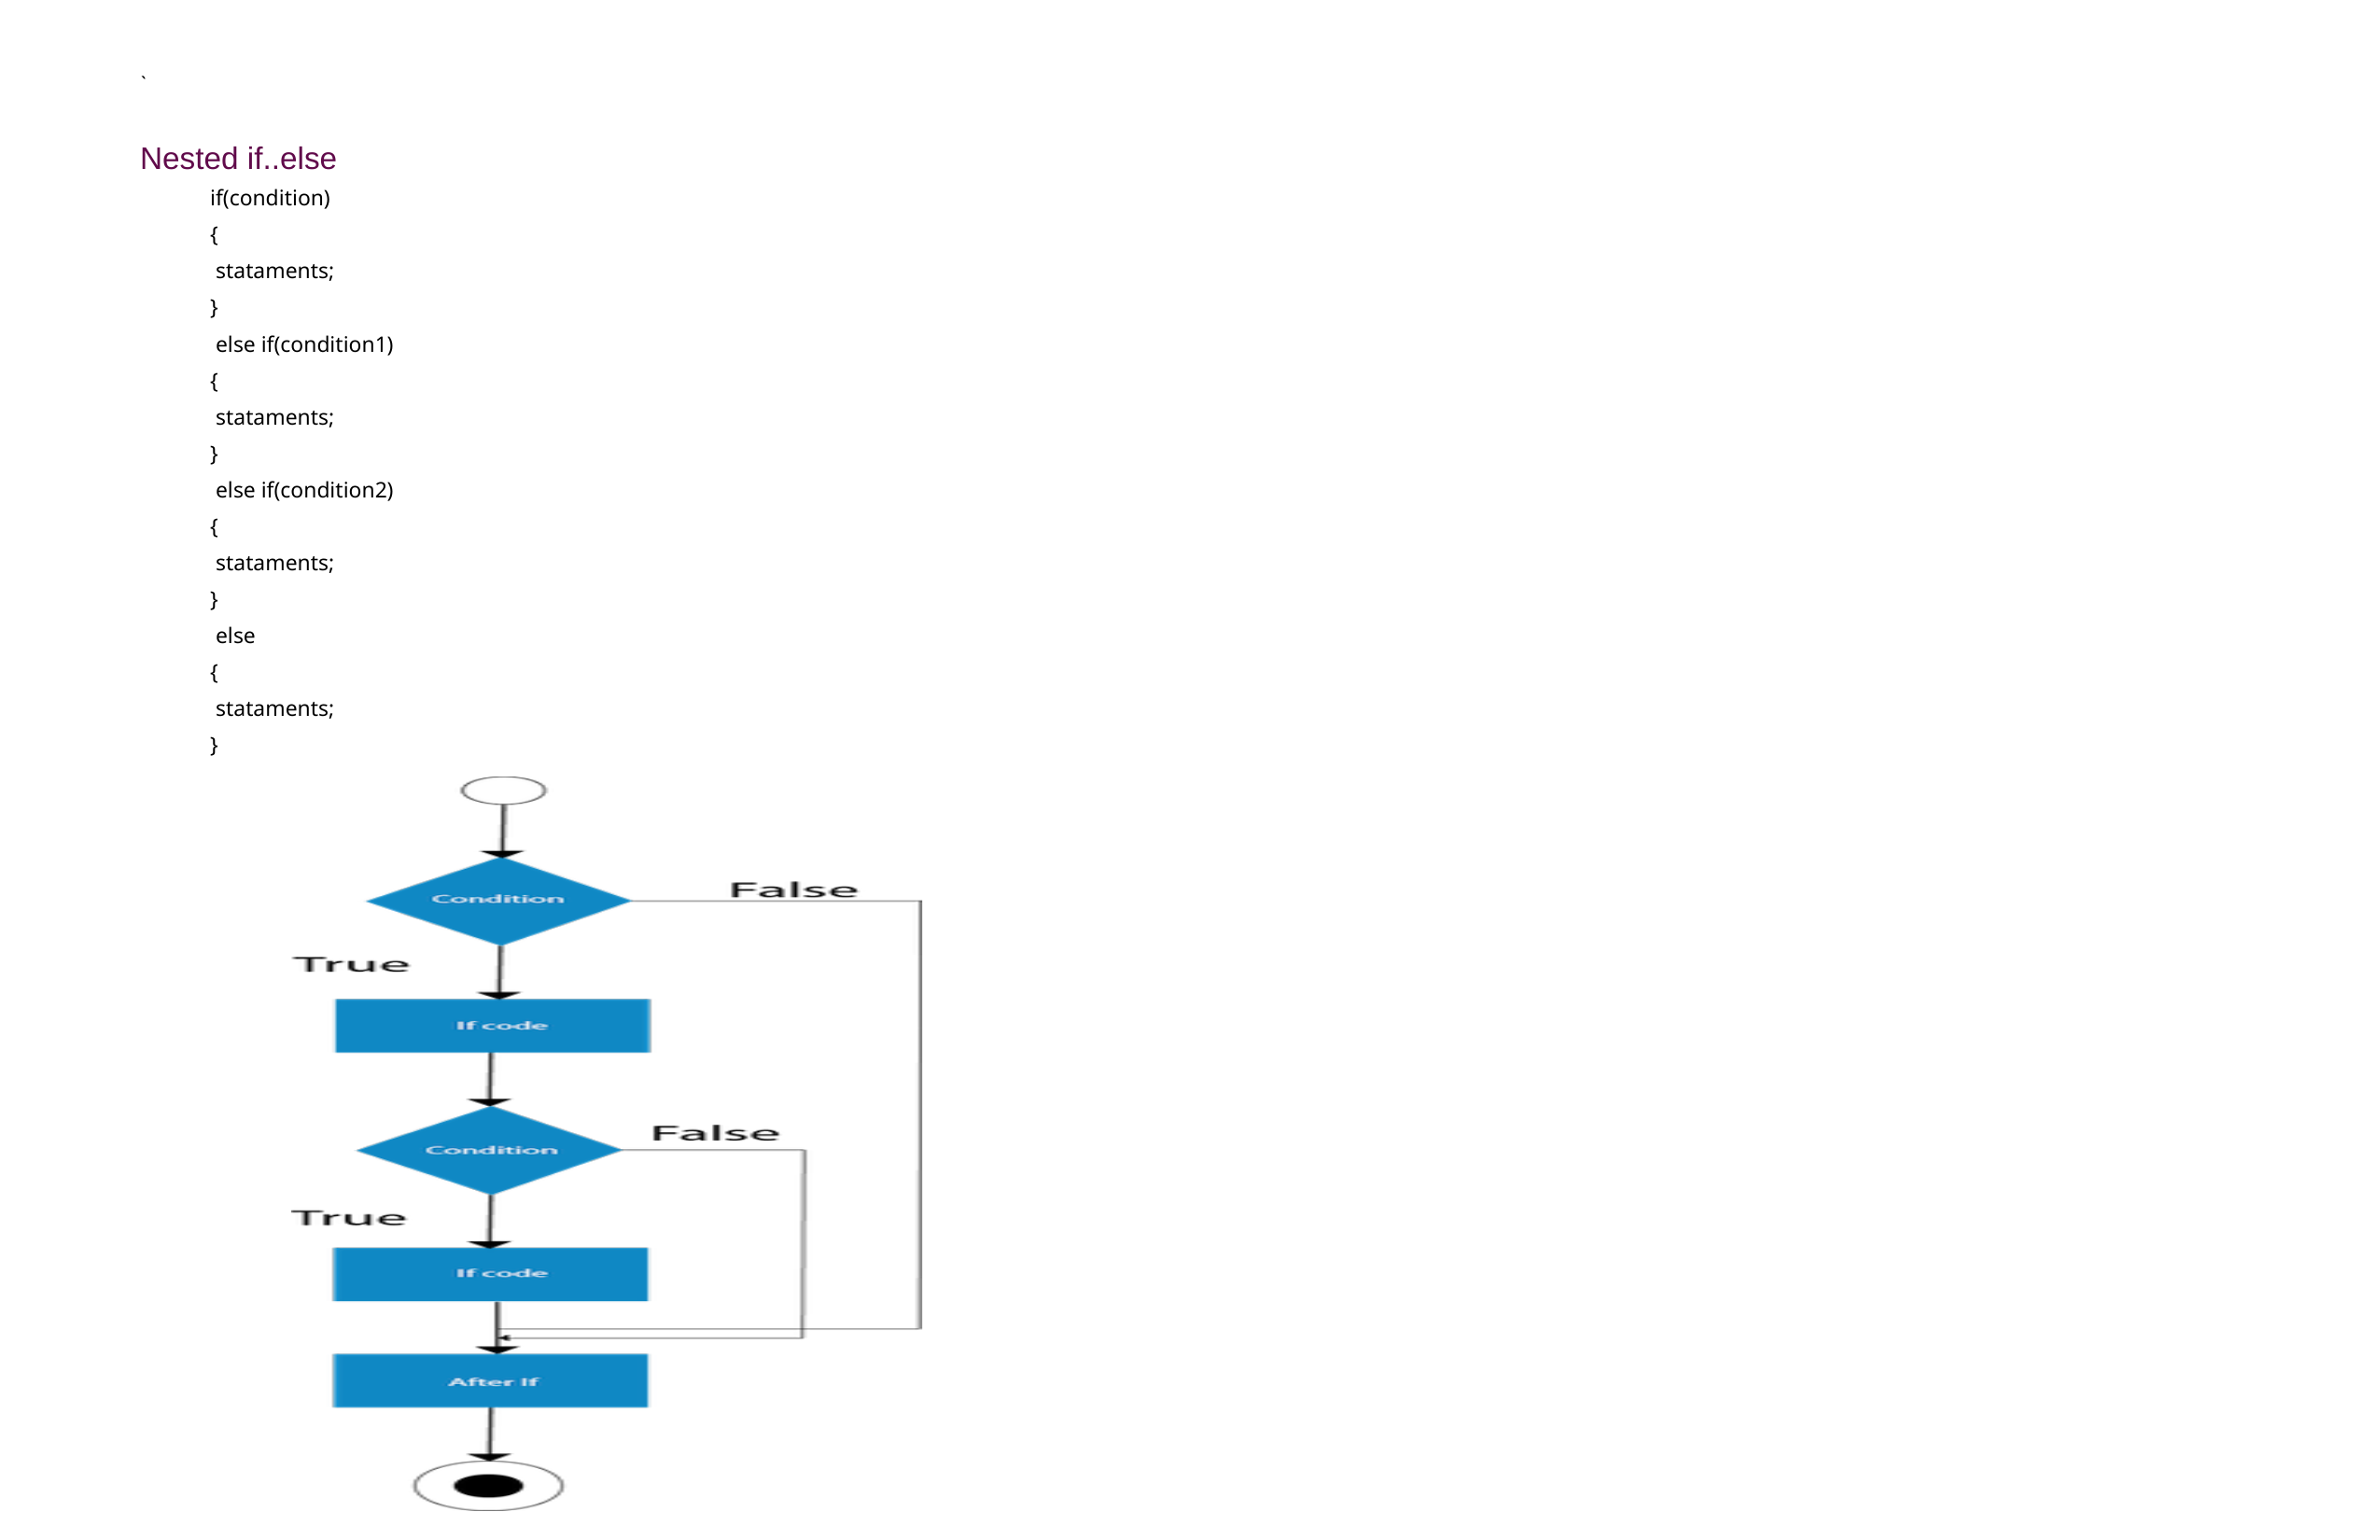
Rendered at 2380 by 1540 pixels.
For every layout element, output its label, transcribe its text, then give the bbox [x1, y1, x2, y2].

text else if(condition2) [210, 468, 2240, 504]
text stataments; [210, 249, 2240, 286]
text } [210, 431, 2240, 468]
text { [210, 358, 2240, 395]
text stataments; [210, 686, 2240, 722]
text stataments; [210, 395, 2240, 431]
text } [210, 577, 2240, 613]
subtitle Nested if..else [140, 140, 2240, 175]
text } [210, 722, 2240, 759]
picture [290, 777, 923, 1511]
text } [210, 286, 2240, 322]
text else [210, 613, 2240, 650]
text if(condition) [210, 175, 2240, 212]
text { [210, 212, 2240, 249]
text { [210, 504, 2240, 540]
text { [210, 650, 2240, 686]
text else if(condition1) [210, 322, 2240, 358]
text stataments; [210, 540, 2240, 577]
